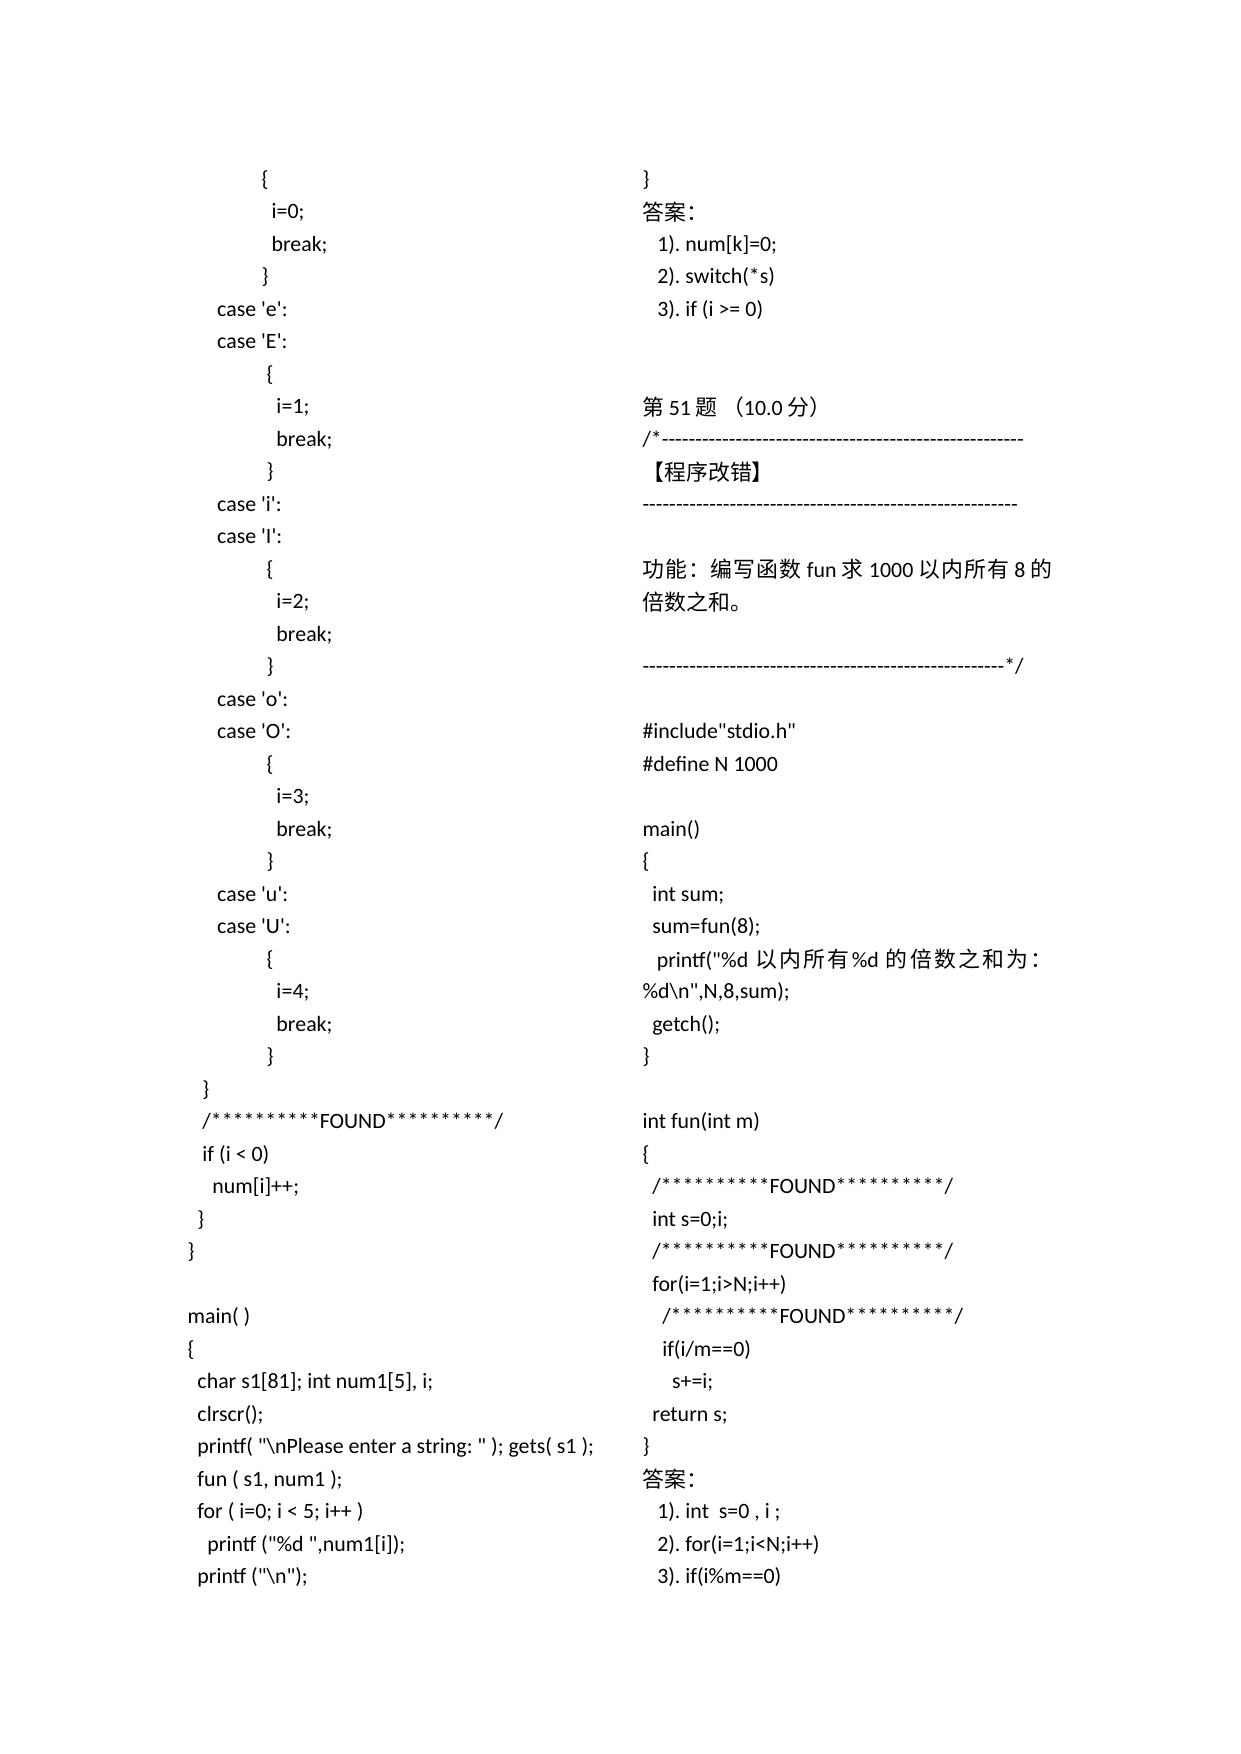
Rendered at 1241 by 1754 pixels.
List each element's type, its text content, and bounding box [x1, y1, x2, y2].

text printf( "\nPlease enter a string: " ); gets( s1 ); [187, 1429, 598, 1462]
text 2). switch(*s) [642, 259, 1053, 292]
text 1). int s=0 , i ; [642, 1494, 1053, 1527]
text /**********FOUND**********/ [642, 1169, 1053, 1202]
text case 'o': [187, 682, 598, 714]
text { [642, 1137, 1053, 1169]
text i=4; [187, 974, 598, 1007]
text 功能：编写函数fun求1000以内所有8的倍数之和。 [642, 552, 1053, 617]
text getch(); [642, 1007, 1053, 1039]
text 2). for(i=1;i<N;i++) [642, 1527, 1053, 1559]
text case 'E': [187, 324, 598, 357]
text { [187, 552, 598, 584]
text } [187, 1039, 598, 1072]
text case 'U': [187, 909, 598, 942]
text case 'I': [187, 519, 598, 552]
text } [187, 259, 598, 292]
text -------------------------------------------------------- [642, 487, 1053, 519]
text sum=fun(8); [642, 909, 1053, 942]
text i=0; [187, 194, 598, 227]
text } [642, 1039, 1053, 1072]
text } [187, 1072, 598, 1104]
text main( ) [187, 1299, 598, 1332]
text case 'e': [187, 292, 598, 324]
text fun ( s1, num1 ); [187, 1462, 598, 1494]
text main() [642, 812, 1053, 844]
text if (i < 0) [187, 1137, 598, 1169]
text printf ("\n"); [187, 1559, 598, 1592]
text #define N 1000 [642, 747, 1053, 779]
text int fun(int m) [642, 1104, 1053, 1137]
text /**********FOUND**********/ [187, 1104, 598, 1137]
text /**********FOUND**********/ [642, 1234, 1053, 1267]
text /**********FOUND**********/ [642, 1299, 1053, 1332]
text case 'u': [187, 877, 598, 909]
text { [187, 942, 598, 974]
text break; [187, 422, 598, 454]
text } [187, 1202, 598, 1234]
text } [642, 1429, 1053, 1462]
text } [642, 162, 1053, 194]
text { [187, 747, 598, 779]
text } [187, 844, 598, 877]
text break; [187, 227, 598, 259]
text 答案： [642, 194, 1053, 227]
text int s=0;i; [642, 1202, 1053, 1234]
text /*------------------------------------------------------ [642, 422, 1053, 454]
text } [187, 454, 598, 487]
text break; [187, 1007, 598, 1039]
text break; [187, 617, 598, 649]
text } [187, 649, 598, 682]
text s+=i; [642, 1364, 1053, 1397]
text { [187, 1332, 598, 1364]
text i=1; [187, 389, 598, 422]
text if(i/m==0) [642, 1332, 1053, 1364]
text for ( i=0; i < 5; i++ ) [187, 1494, 598, 1527]
text return s; [642, 1397, 1053, 1429]
text { [187, 162, 598, 194]
text 3). if(i%m==0) [642, 1559, 1053, 1592]
text int sum; [642, 877, 1053, 909]
text clrscr(); [187, 1397, 598, 1429]
text 第51题 （10.0分） [642, 389, 1053, 422]
text printf ("%d ",num1[i]); [187, 1527, 598, 1559]
text ------------------------------------------------------*/ [642, 649, 1053, 682]
text 3). if (i >= 0) [642, 292, 1053, 324]
text case 'O': [187, 714, 598, 747]
text case 'i': [187, 487, 598, 519]
text { [187, 357, 598, 389]
text 1). num[k]=0; [642, 227, 1053, 259]
text char s1[81]; int num1[5], i; [187, 1364, 598, 1397]
text 答案： [642, 1462, 1053, 1494]
text printf("%d以内所有%d的倍数之和为：%d\n",N,8,sum); [642, 942, 1053, 1007]
text for(i=1;i>N;i++) [642, 1267, 1053, 1299]
text { [642, 844, 1053, 877]
text num[i]++; [187, 1169, 598, 1202]
text i=3; [187, 779, 598, 812]
text } [187, 1234, 598, 1267]
text #include"stdio.h" [642, 714, 1053, 747]
text break; [187, 812, 598, 844]
text i=2; [187, 584, 598, 617]
text 【程序改错】 [642, 454, 1053, 487]
